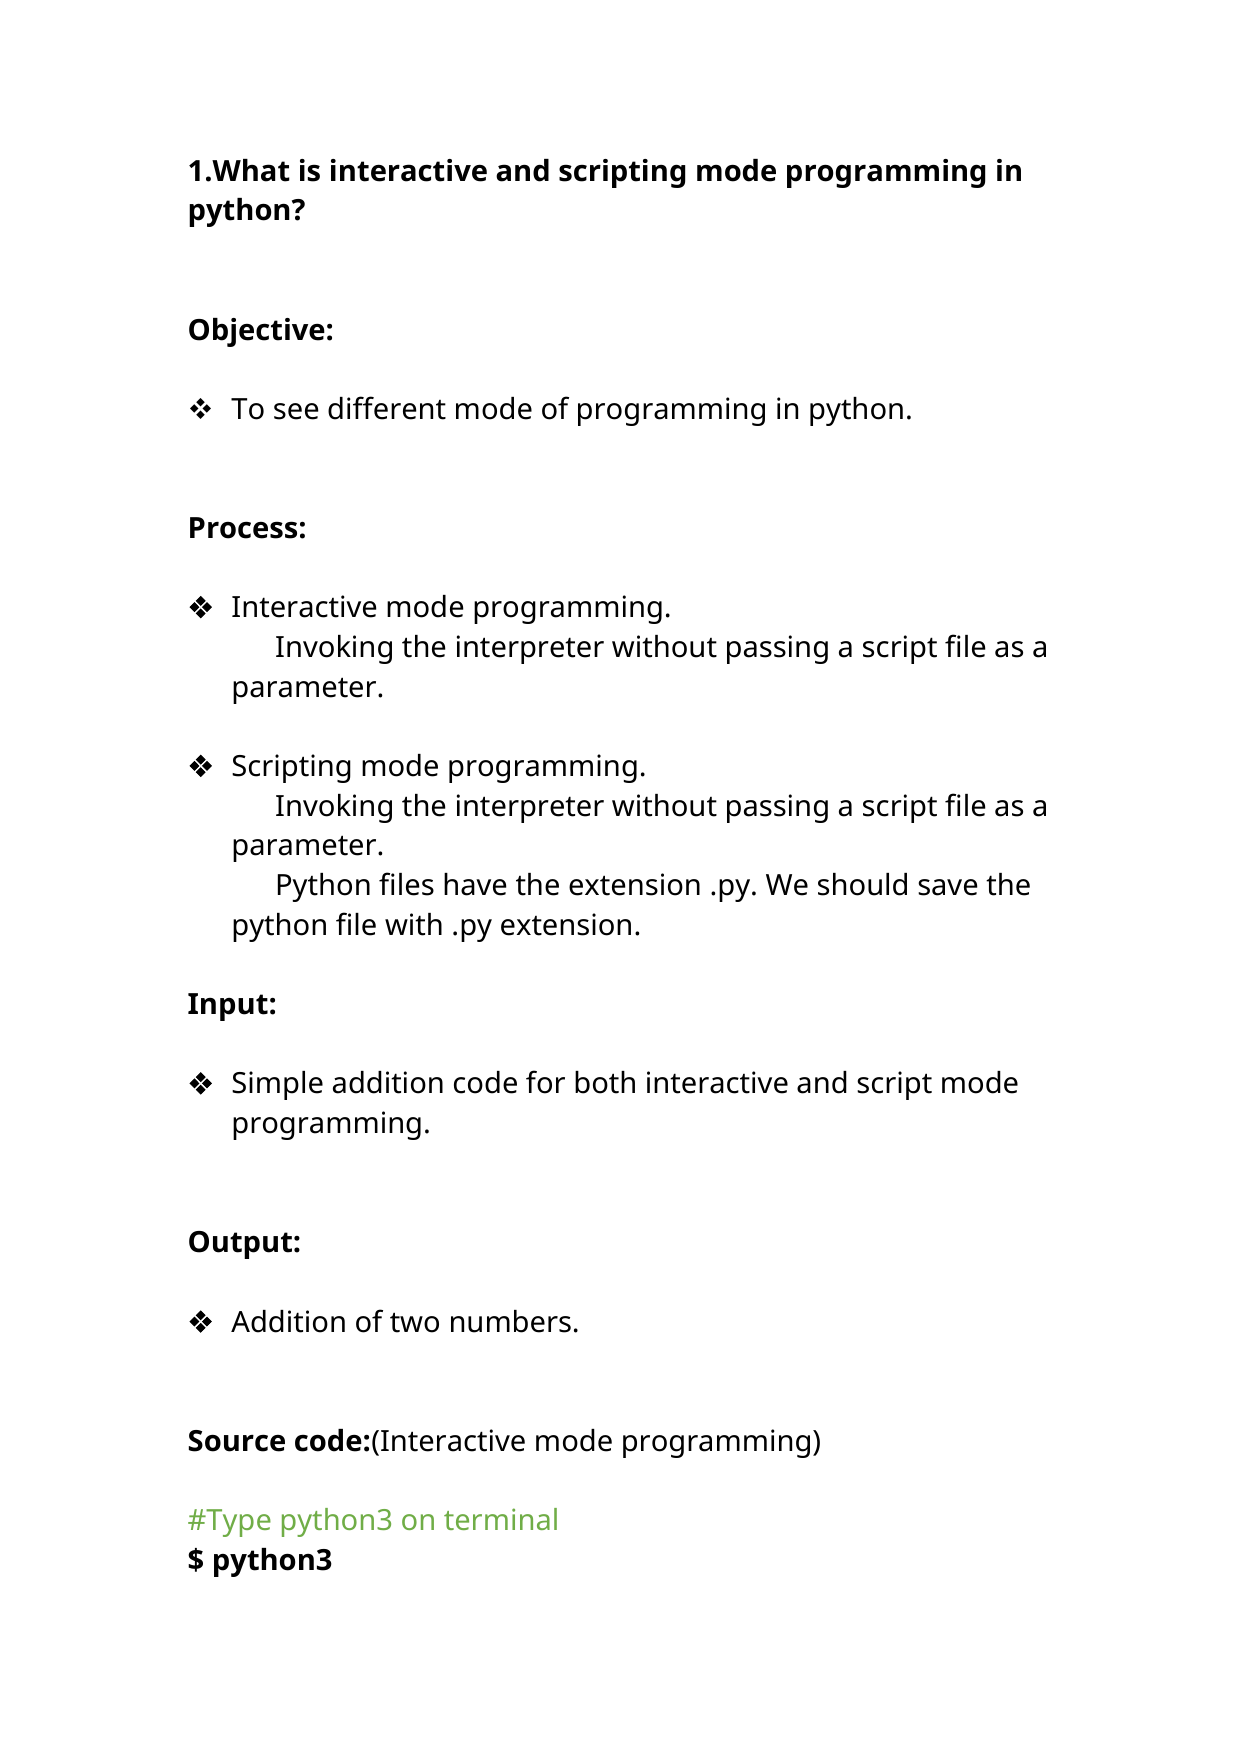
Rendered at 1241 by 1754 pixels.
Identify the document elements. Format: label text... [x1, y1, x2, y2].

list $ python3 [187, 1539, 1053, 1579]
text Objective: [187, 309, 1053, 348]
list Input: [187, 983, 1053, 1023]
list Scripting mode programming. [187, 745, 1053, 785]
list Python files have the extension .py. We should save the python file with .py extension. [231, 864, 1053, 944]
list To see different mode of programming in python. [187, 388, 1053, 428]
list Source code:(Interactive mode programming) [187, 1420, 1053, 1460]
list Invoking the interpreter without passing a script file as a parameter. [231, 785, 1053, 864]
list Interactive mode programming. [187, 587, 1053, 626]
list Invoking the interpreter without passing a script file as a parameter. [231, 626, 1053, 706]
list Simple addition code for both interactive and script mode programming. [187, 1063, 1053, 1142]
list Output: [187, 1222, 1053, 1261]
list Addition of two numbers. [187, 1301, 1053, 1341]
list #Type python3 on terminal [187, 1499, 1053, 1539]
list Process: [187, 507, 1053, 547]
text 1.What is interactive and scripting mode programming in python? [187, 150, 1053, 229]
